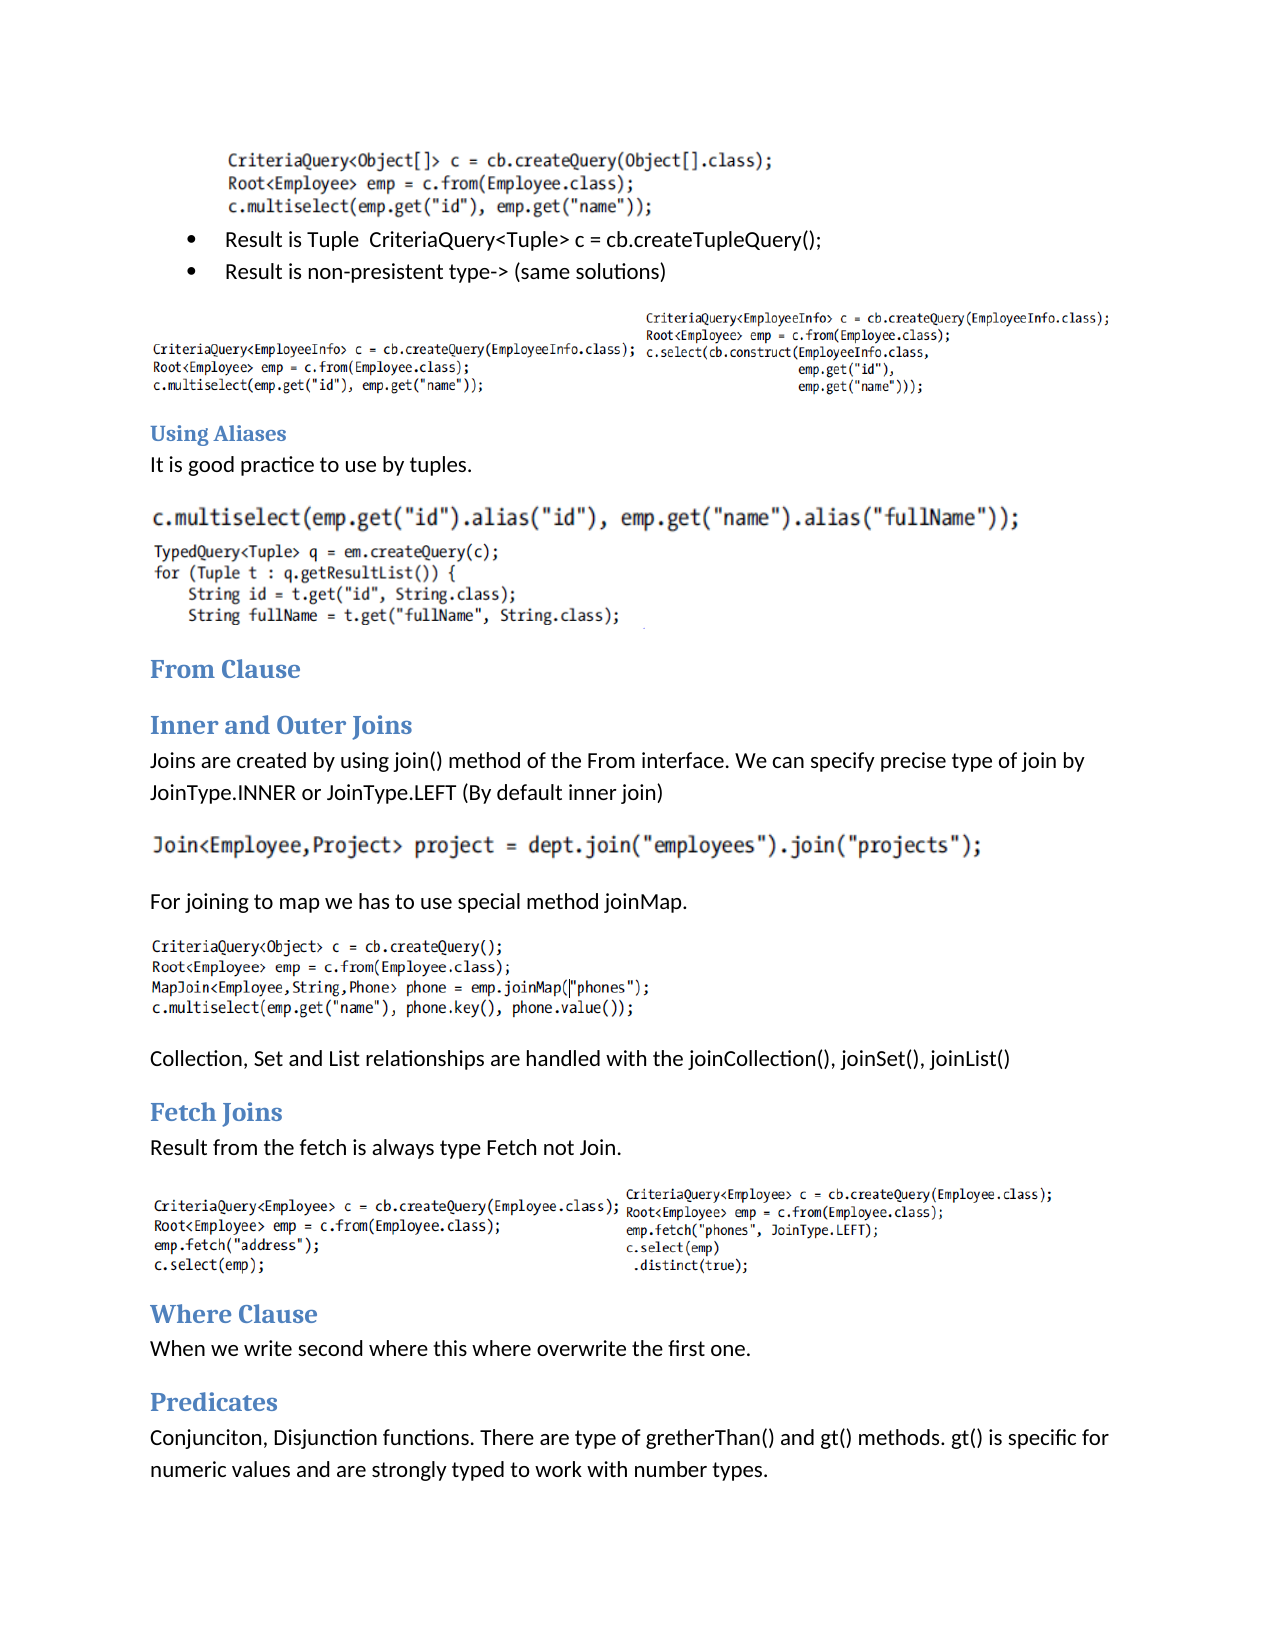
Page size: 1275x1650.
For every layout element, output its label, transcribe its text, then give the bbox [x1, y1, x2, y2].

subtitle Fetch Joins [150, 1097, 1125, 1129]
picture [225, 150, 776, 221]
picture [150, 538, 645, 629]
subtitle From Clause [150, 654, 1125, 685]
text It is good practice to use by tuples. [150, 451, 1125, 479]
picture [150, 1186, 1053, 1274]
text Joins are created by using join() method of the From interface. We can specify precise type of join by JoinType.INNER or JoinType.LEFT (By default inner join) [150, 746, 1125, 806]
text Conjunciton, Disjunction functions. There are type of gretherThan() and gt() methods. gt() is specific for numeric values and are strongly typed to work with number types. [150, 1423, 1125, 1483]
list Result is non-presistent type-> (same solutions) [187, 257, 1125, 285]
text When we write second where this where overwrite the first one. [150, 1334, 1125, 1362]
picture [150, 940, 657, 1020]
text Result from the fetch is always type Fetch not Join. [150, 1133, 1125, 1161]
subtitle Using Aliases [150, 420, 1125, 447]
list Result is Tuple CriteriaQuery<Tuple> c = cb.createTupleQuery(); [187, 225, 1125, 253]
picture [150, 831, 989, 862]
picture [150, 503, 1024, 535]
text For joining to map we has to use special method joinMap. [150, 887, 1125, 915]
picture [150, 310, 1112, 396]
subtitle Predicates [150, 1387, 1125, 1419]
text Collection, Set and List relationships are handled with the joinCollection(), joinSet(), joinList() [150, 1044, 1125, 1072]
subtitle Where Clause [150, 1299, 1125, 1330]
subtitle Inner and Outer Joins [150, 710, 1125, 742]
